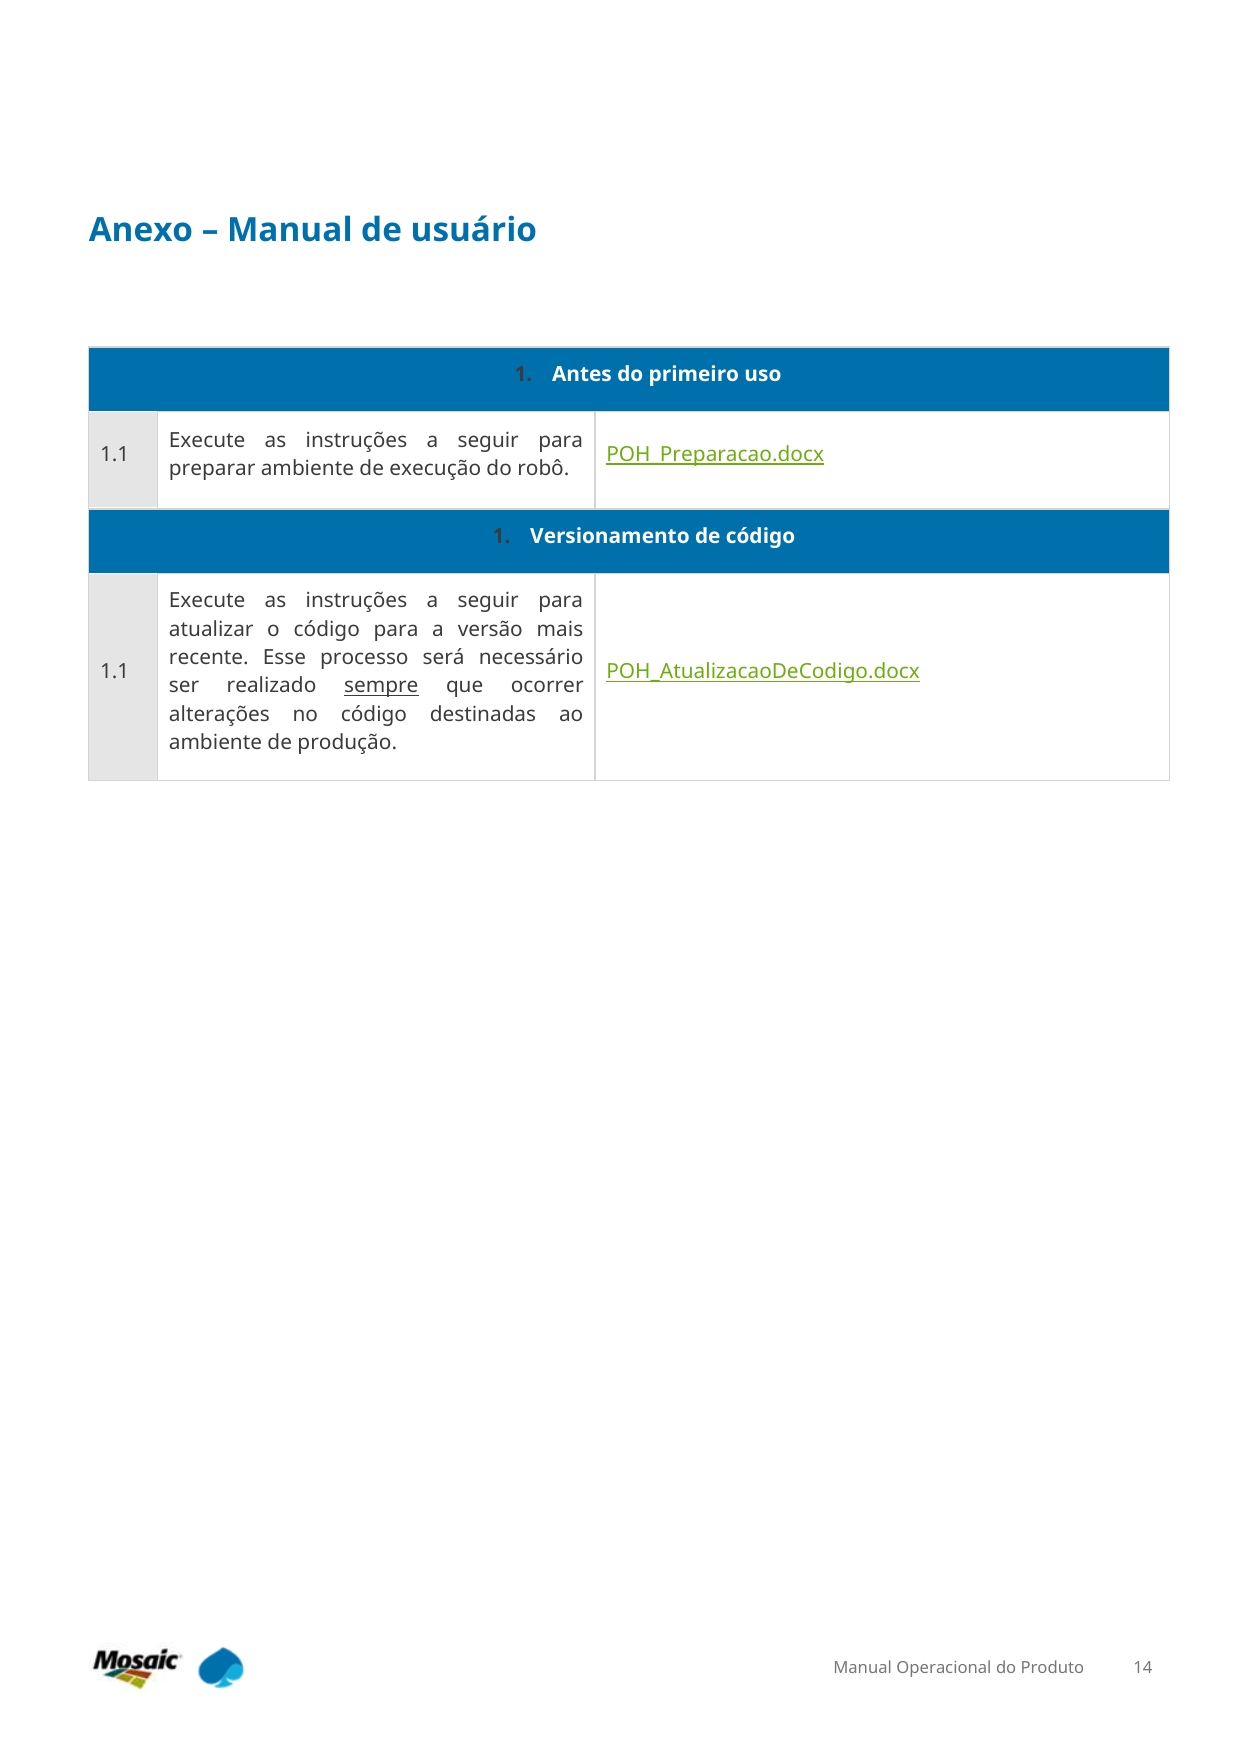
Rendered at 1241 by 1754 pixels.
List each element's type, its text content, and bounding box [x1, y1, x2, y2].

list Anexo – Manual de usuário [88, 206, 1152, 251]
table_cell Execute as instruções a seguir para atualizar o código para a versão mais recente. Esse processo será necessário ser realizado sempre que ocorrer alterações no código destinadas ao ambiente de produção. [158, 574, 594, 780]
picture [196, 1642, 253, 1693]
table_cell POH_Preparacao.docx [596, 412, 1169, 507]
table_cell 1.1 [89, 574, 157, 780]
table_header Versionamento de código [89, 510, 1169, 573]
table_cell POH_AtualizacaoDeCodigo.docx [596, 574, 1169, 780]
table_cell Execute as instruções a seguir para preparar ambiente de execução do robô. [158, 412, 594, 507]
table_cell 1.1 [89, 412, 157, 507]
table_header Antes do primeiro uso [89, 348, 1169, 411]
picture [88, 1642, 184, 1693]
